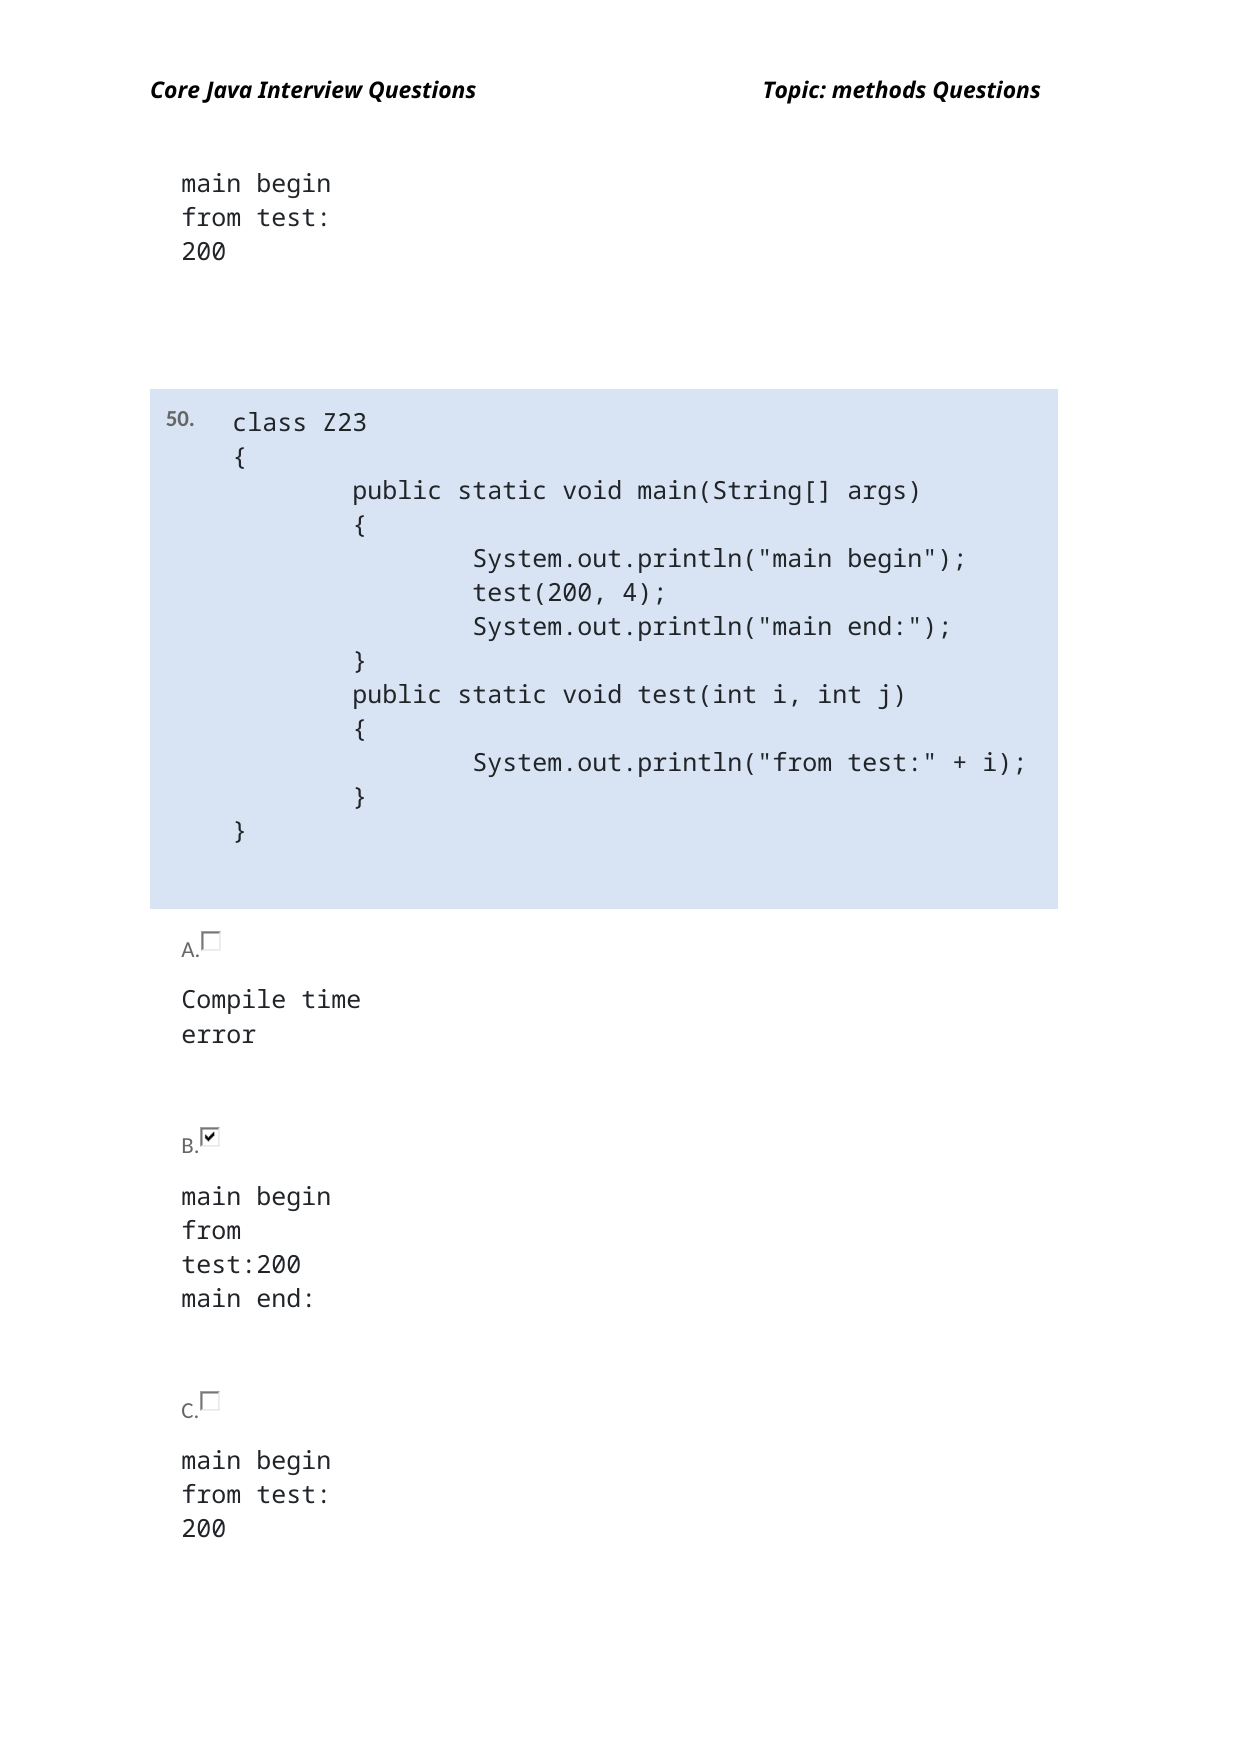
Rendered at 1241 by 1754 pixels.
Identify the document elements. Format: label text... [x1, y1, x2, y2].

table_cell class Z23 { public static void main(String[] args) { System.out.println("main begin"); test(200, 4); System.out.println("main end:"); } public static void test(int i, int j) { System.out.println("from test:" + i); } } [216, 389, 1058, 909]
table_cell [150, 909, 1090, 1595]
table_cell 50. [150, 389, 216, 909]
table_cell [150, 150, 1090, 388]
